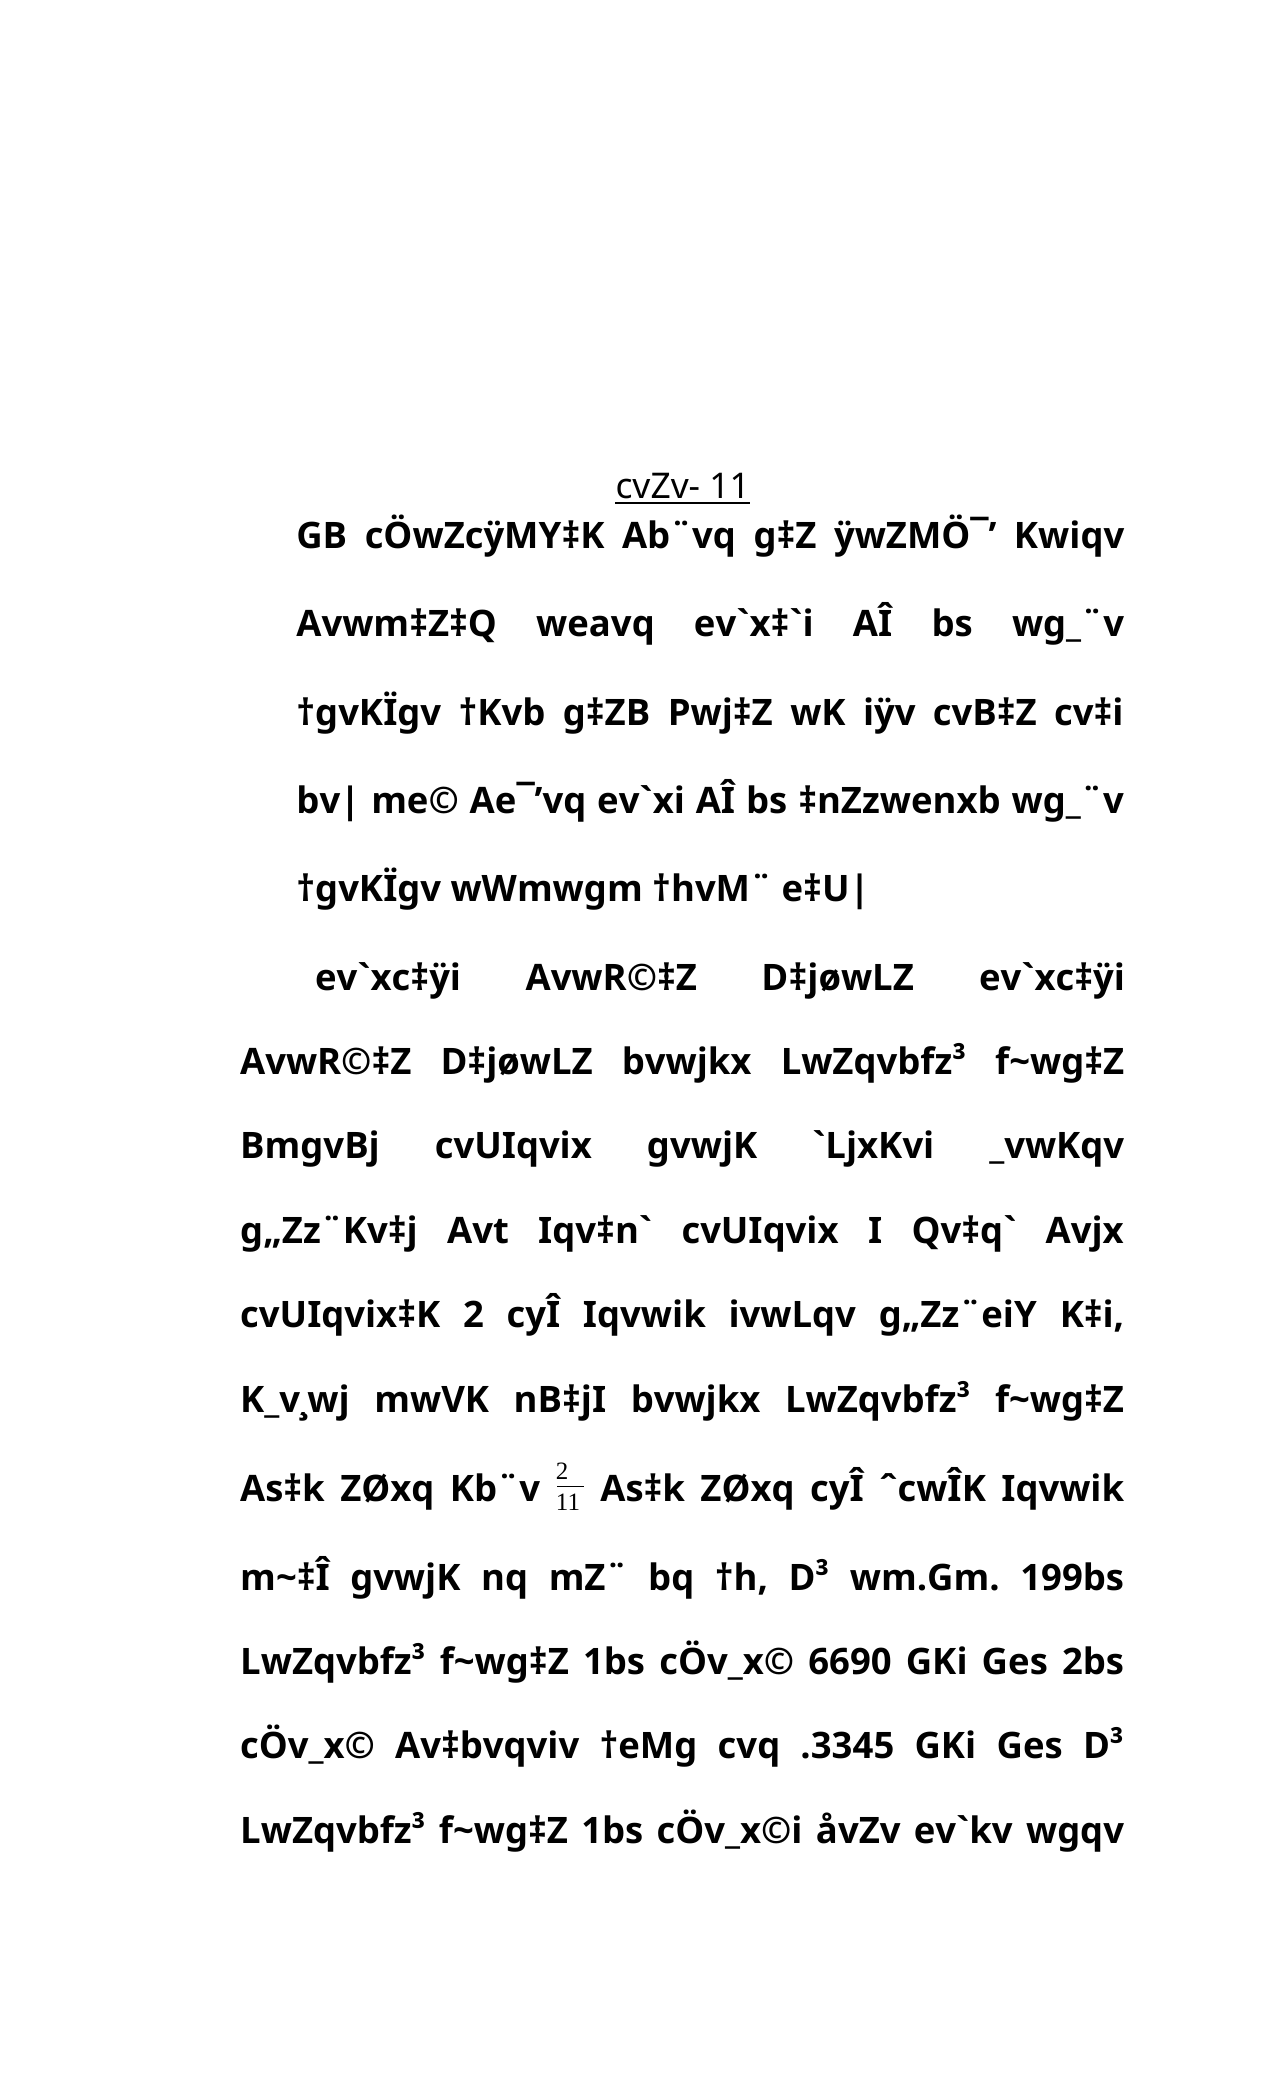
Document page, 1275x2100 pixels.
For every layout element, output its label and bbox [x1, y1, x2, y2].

text [296, 509, 1125, 912]
text [240, 951, 1125, 1854]
